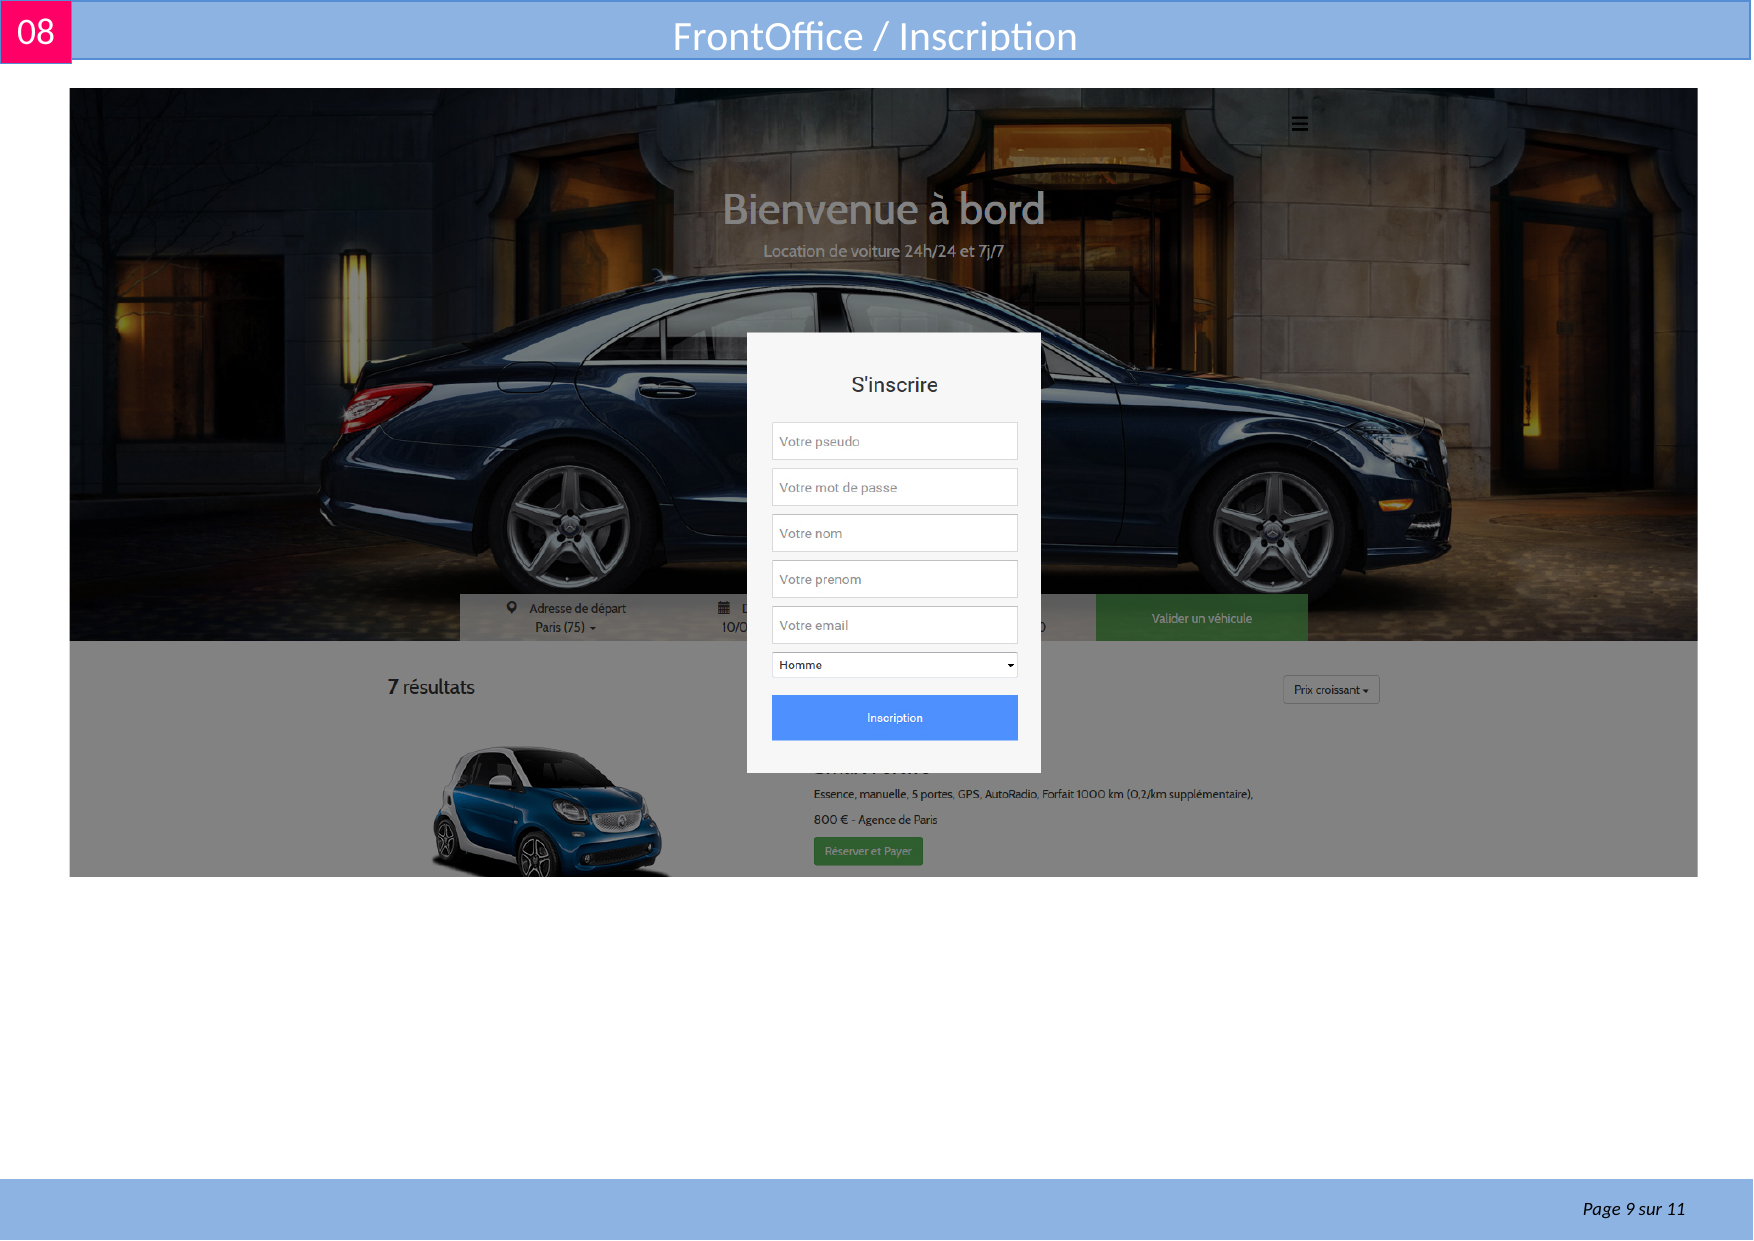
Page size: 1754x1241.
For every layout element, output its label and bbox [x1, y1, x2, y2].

picture [69, 88, 1698, 877]
